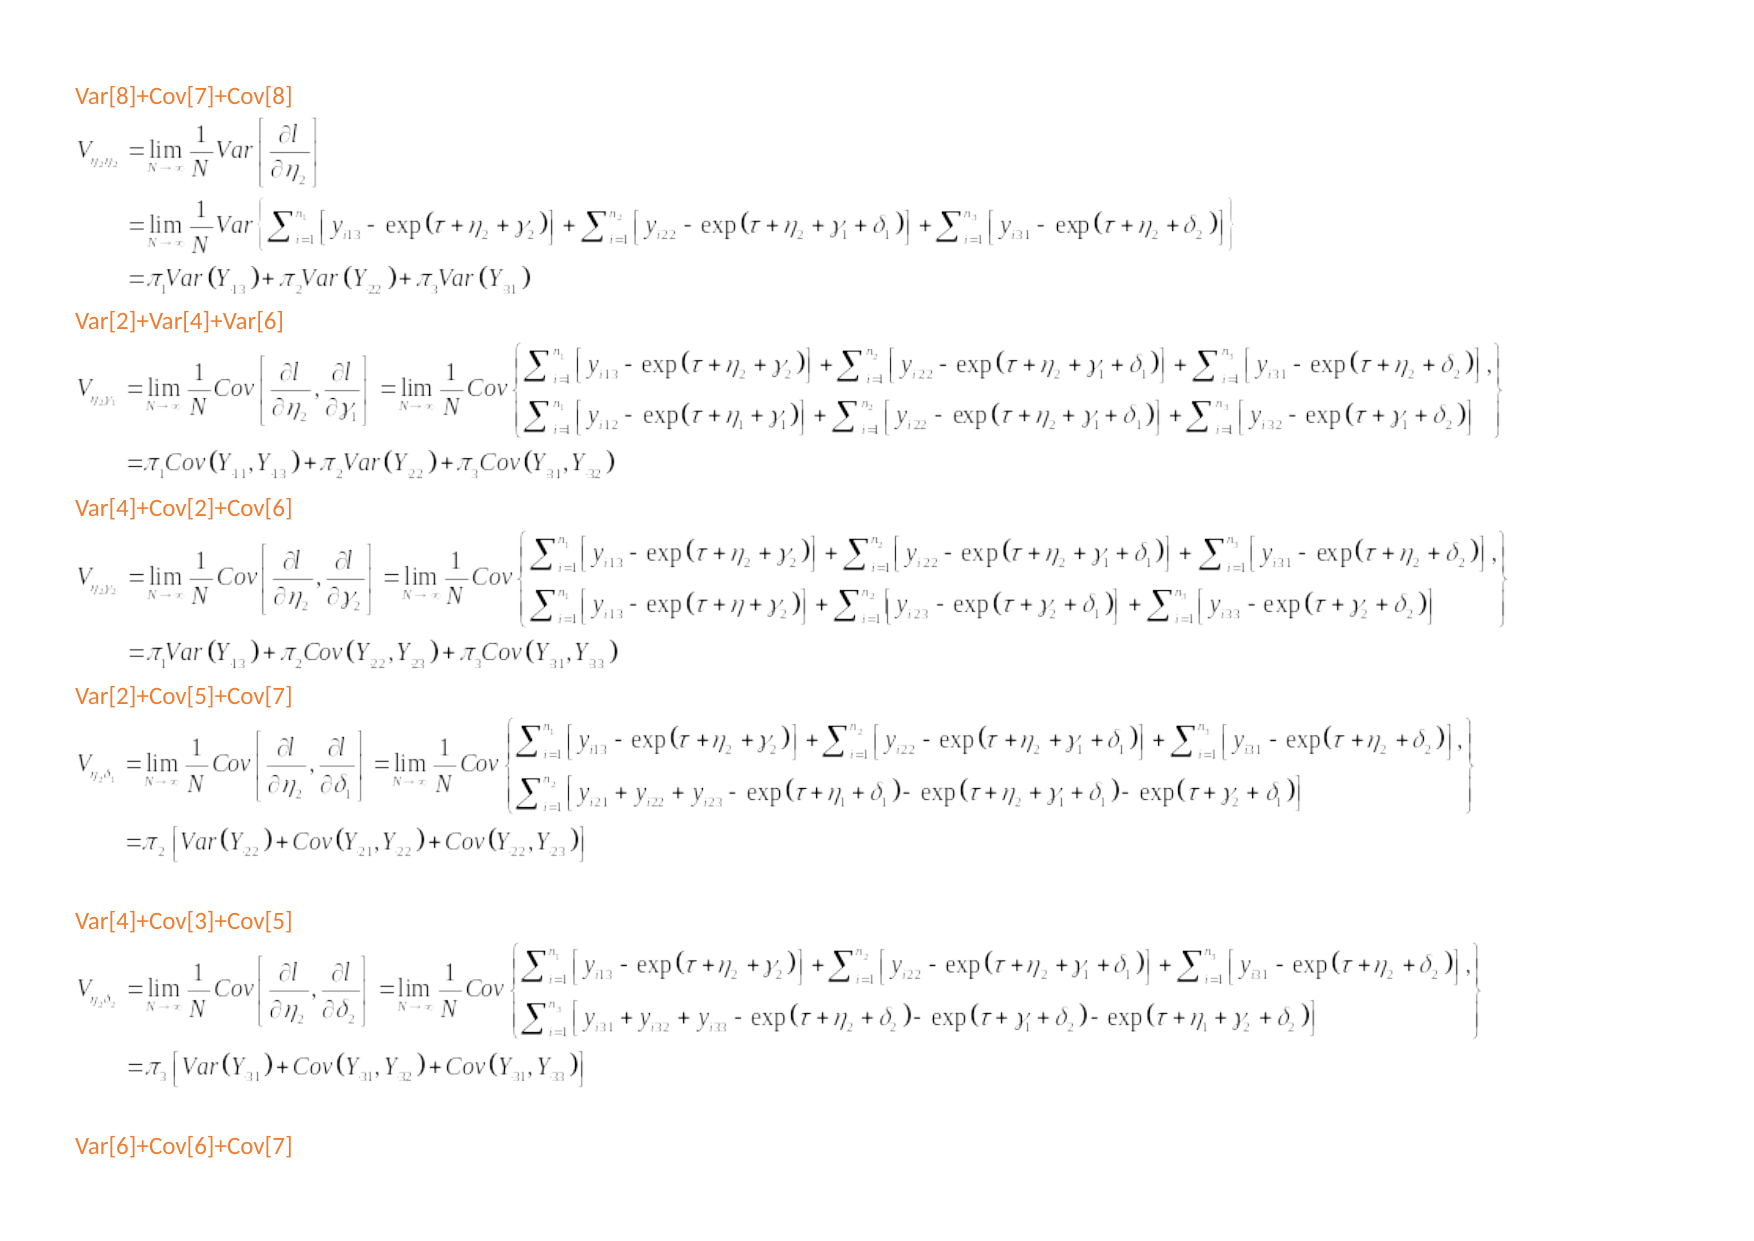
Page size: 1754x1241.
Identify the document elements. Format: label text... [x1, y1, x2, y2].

text Var[2]+Var[4]+Var[6] [75, 301, 1679, 339]
text Var[8]+Cov[7]+Cov[8] [75, 76, 1679, 114]
text Var[6]+Cov[6]+Cov[7] [75, 939, 1679, 1164]
text Var[4]+Cov[2]+Cov[6] [75, 489, 1679, 526]
text Var[4]+Cov[3]+Cov[5] [75, 901, 1679, 939]
text Var[2]+Cov[5]+Cov[7] [75, 676, 1679, 714]
